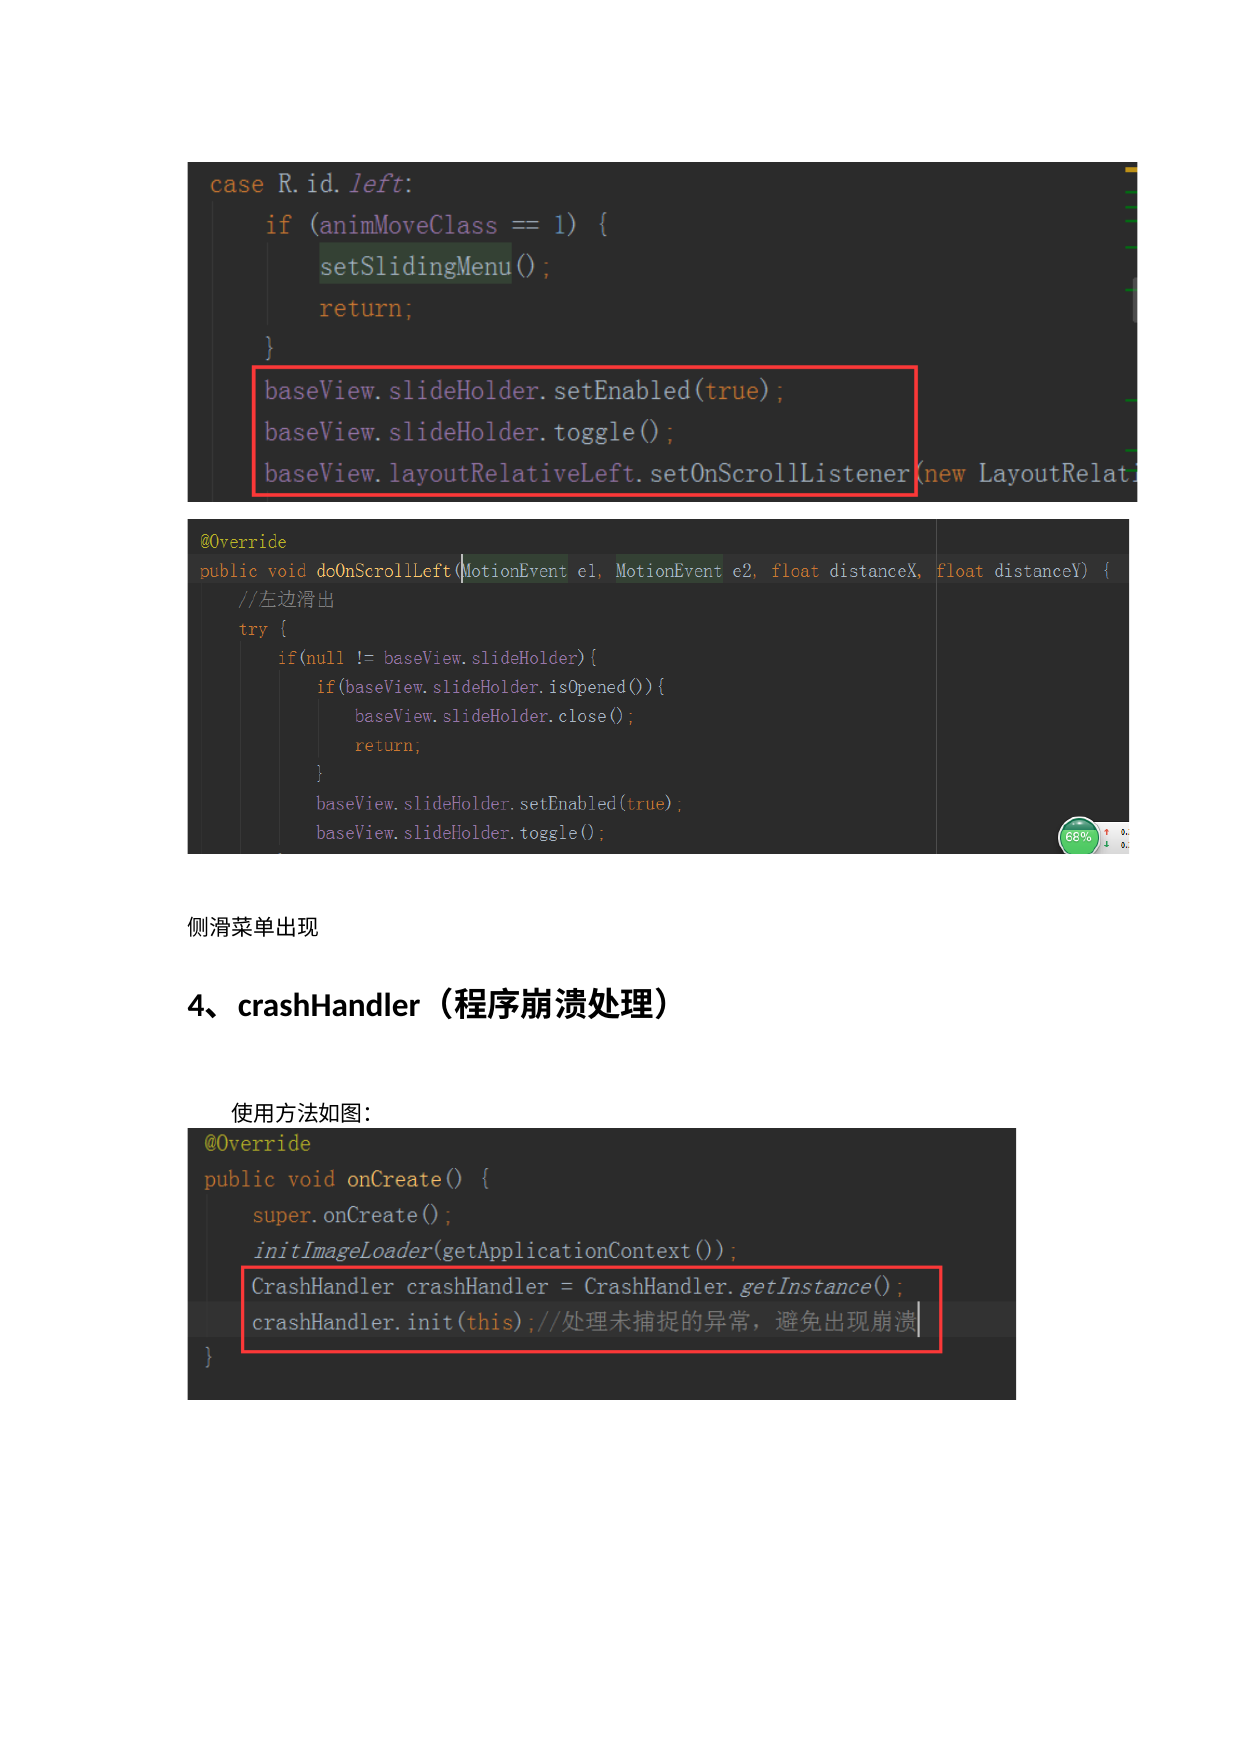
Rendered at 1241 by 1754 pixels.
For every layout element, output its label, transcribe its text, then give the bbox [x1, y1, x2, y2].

subtitle crashHandler（程序崩溃处理） [187, 969, 1053, 1034]
picture [187, 162, 1138, 502]
list 侧滑菜单出现 [187, 909, 1053, 942]
picture [187, 1128, 1017, 1400]
picture [187, 519, 1130, 854]
list 使用方法如图： [187, 1096, 1053, 1128]
